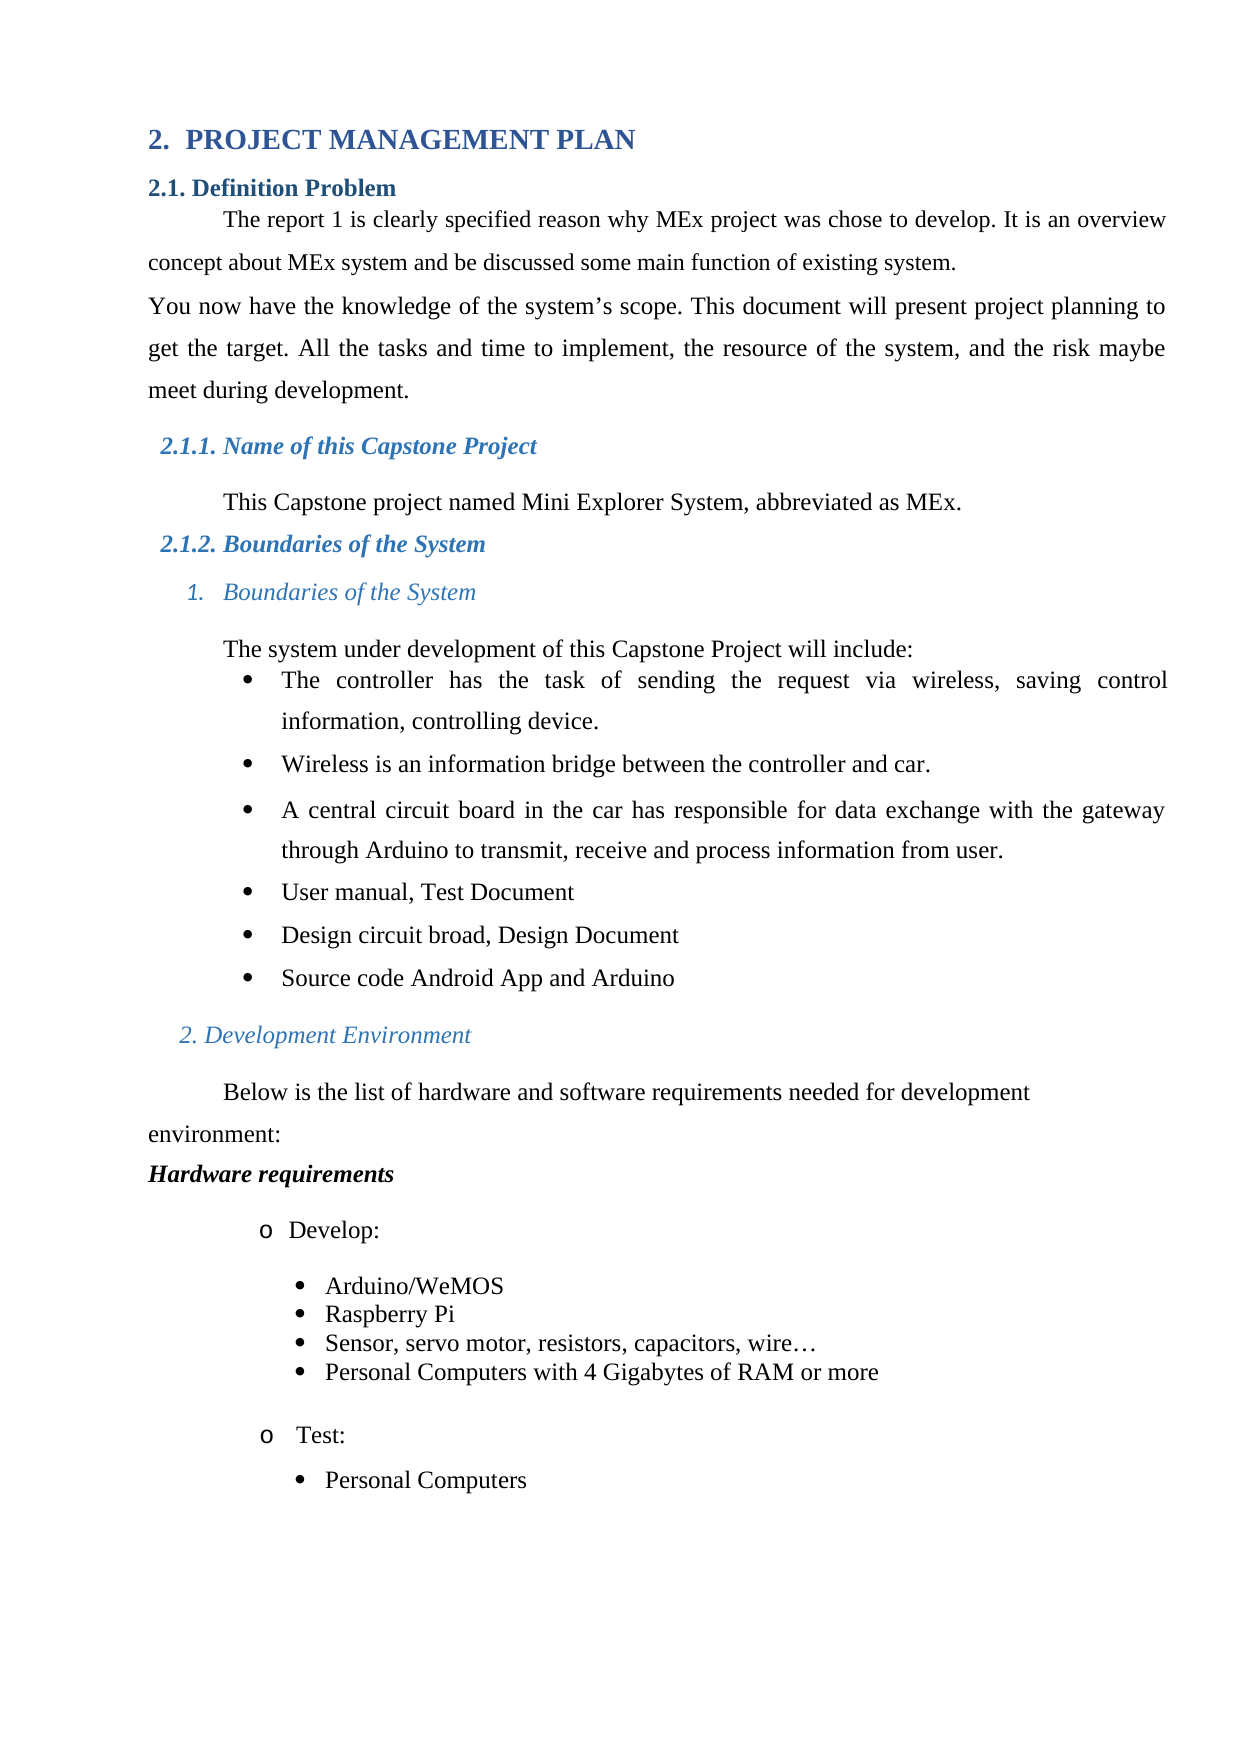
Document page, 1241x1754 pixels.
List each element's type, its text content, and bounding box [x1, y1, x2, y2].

text This Capstone project named Mini Explorer System, abbreviated as MEx. [223, 487, 1169, 515]
list Wireless is an information bridge between the controller and car. [243, 749, 1169, 778]
list Sensor, servo motor, resistors, capacitors, wire… [296, 1328, 1169, 1357]
text 2. Development Environment [148, 1020, 1169, 1049]
list Personal Computers with 4 Gigabytes of RAM or more [296, 1357, 1169, 1386]
list Design circuit broad, Design Document [243, 920, 1169, 949]
text Below is the list of hardware and software requirements needed for development environment: [148, 1077, 1167, 1148]
text o Develop: [258, 1215, 582, 1244]
text The report 1 is clearly specified reason why MEx project was chose to develop. It is an overview concept about MEx system and be discussed some main function of existing system. [148, 204, 1169, 275]
list The controller has the task of sending the request via wireless, saving control information, controlling device. [243, 665, 1169, 734]
text Hardware requirements [148, 1161, 582, 1188]
list Raspberry Pi [296, 1299, 1169, 1328]
text 2.1. Definition Problem [148, 173, 1169, 202]
list Boundaries of the System [160, 529, 1169, 558]
list Test: [259, 1420, 1169, 1451]
list User manual, Test Document [243, 877, 1169, 906]
list A central circuit board in the car has responsible for data exchange with the gateway through Arduino to transmit, receive and process information from user. [243, 795, 1167, 863]
text You now have the knowledge of the system’s scope. This document will present project planning to get the target. All the tasks and time to implement, the resource of the system, and the risk maybe meet during development. [148, 291, 1167, 404]
subtitle Project management plan [148, 122, 1169, 156]
list Boundaries of the System [185, 576, 1169, 607]
list Source code Android App and Arduino [243, 963, 1169, 992]
text 2.1.1. Name of this Capstone Project [148, 431, 1169, 460]
list Arduino/WeMOS [296, 1271, 1169, 1299]
text The system under development of this Capstone Project will include: [223, 634, 1169, 662]
list Personal Computers [296, 1466, 1169, 1494]
